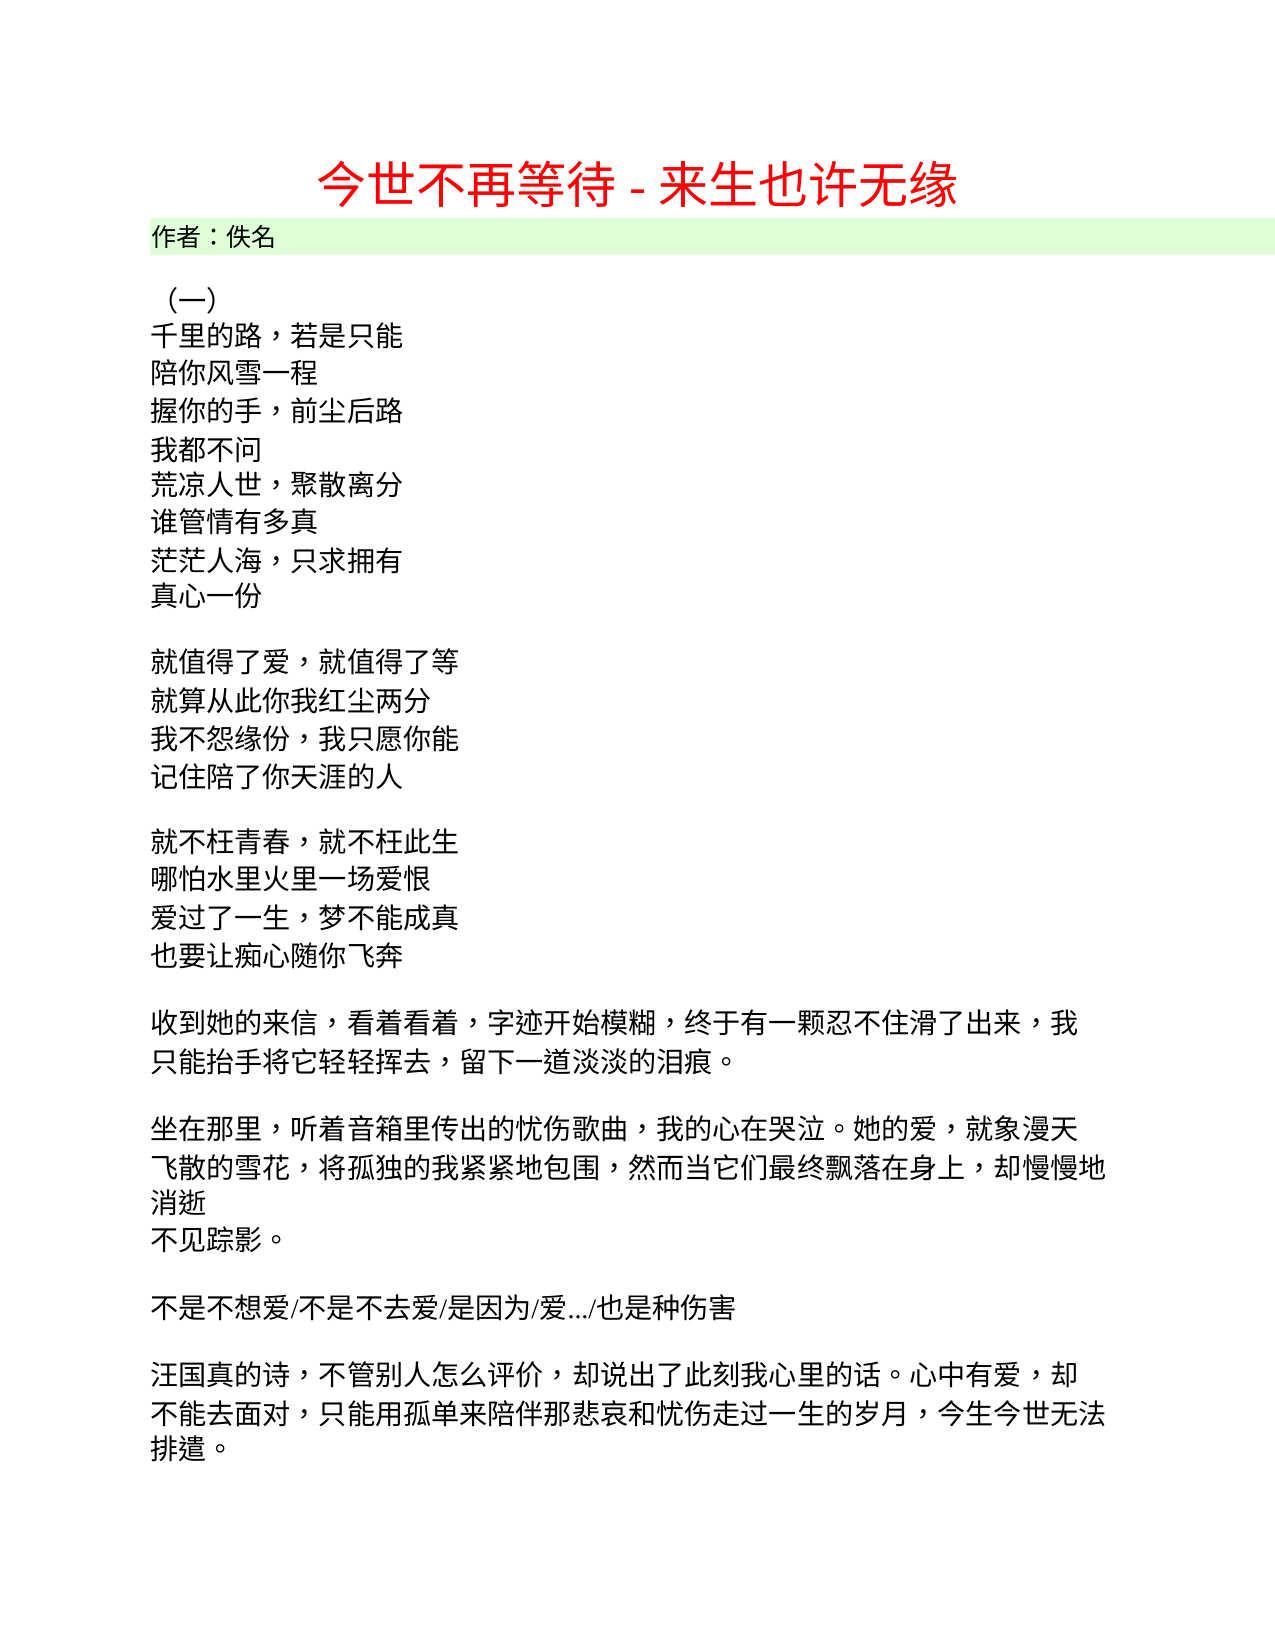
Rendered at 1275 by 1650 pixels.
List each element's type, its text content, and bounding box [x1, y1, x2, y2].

text 坐在那里，听着音箱里传出的忧伤歌曲，我的心在哭泣。她的爱，就象漫天 飞散的雪花，将孤独的我紧紧地包围，然而当它们最终飘落在身上，却慢慢地消逝 不见踪影。 [150, 1110, 1125, 1259]
table_header 作者：佚名 [150, 218, 1188, 255]
text 收到她的来信，看着看着，字迹开始模糊，终于有一颗忍不住滑了出来，我 只能抬手将它轻轻挥去，留下一道淡淡的泪痕。 [150, 1004, 1125, 1081]
text 今世不再等待 - 来生也许无缘 [150, 150, 1125, 218]
text 就值得了爱，就值得了等 就算从此你我红尘两分 我不怨缘份，我只愿你能 记住陪了你天涯的人 [150, 643, 1125, 796]
text 就不枉青春，就不枉此生 哪怕水里火里一场爱恨 爱过了一生，梦不能成真 也要让痴心随你飞奔 [150, 825, 1125, 975]
table_header [1188, 218, 1275, 255]
text 不是不想爱/不是不去爱/是因为/爱.../也是种伤害 [150, 1288, 1125, 1327]
text 汪国真的诗，不管别人怎么评价，却说出了此刻我心里的话。心中有爱，却 不能去面对，只能用孤单来陪伴那悲哀和忧伤走过一生的岁月，今生今世无法排遣。 [150, 1356, 1125, 1467]
text （一） 千里的路，若是只能 陪你风雪一程 握你的手，前尘后路 我都不问 荒凉人世，聚散离分 谁管情有多真 茫茫人海，只求拥有 真心一份 [150, 284, 1125, 614]
